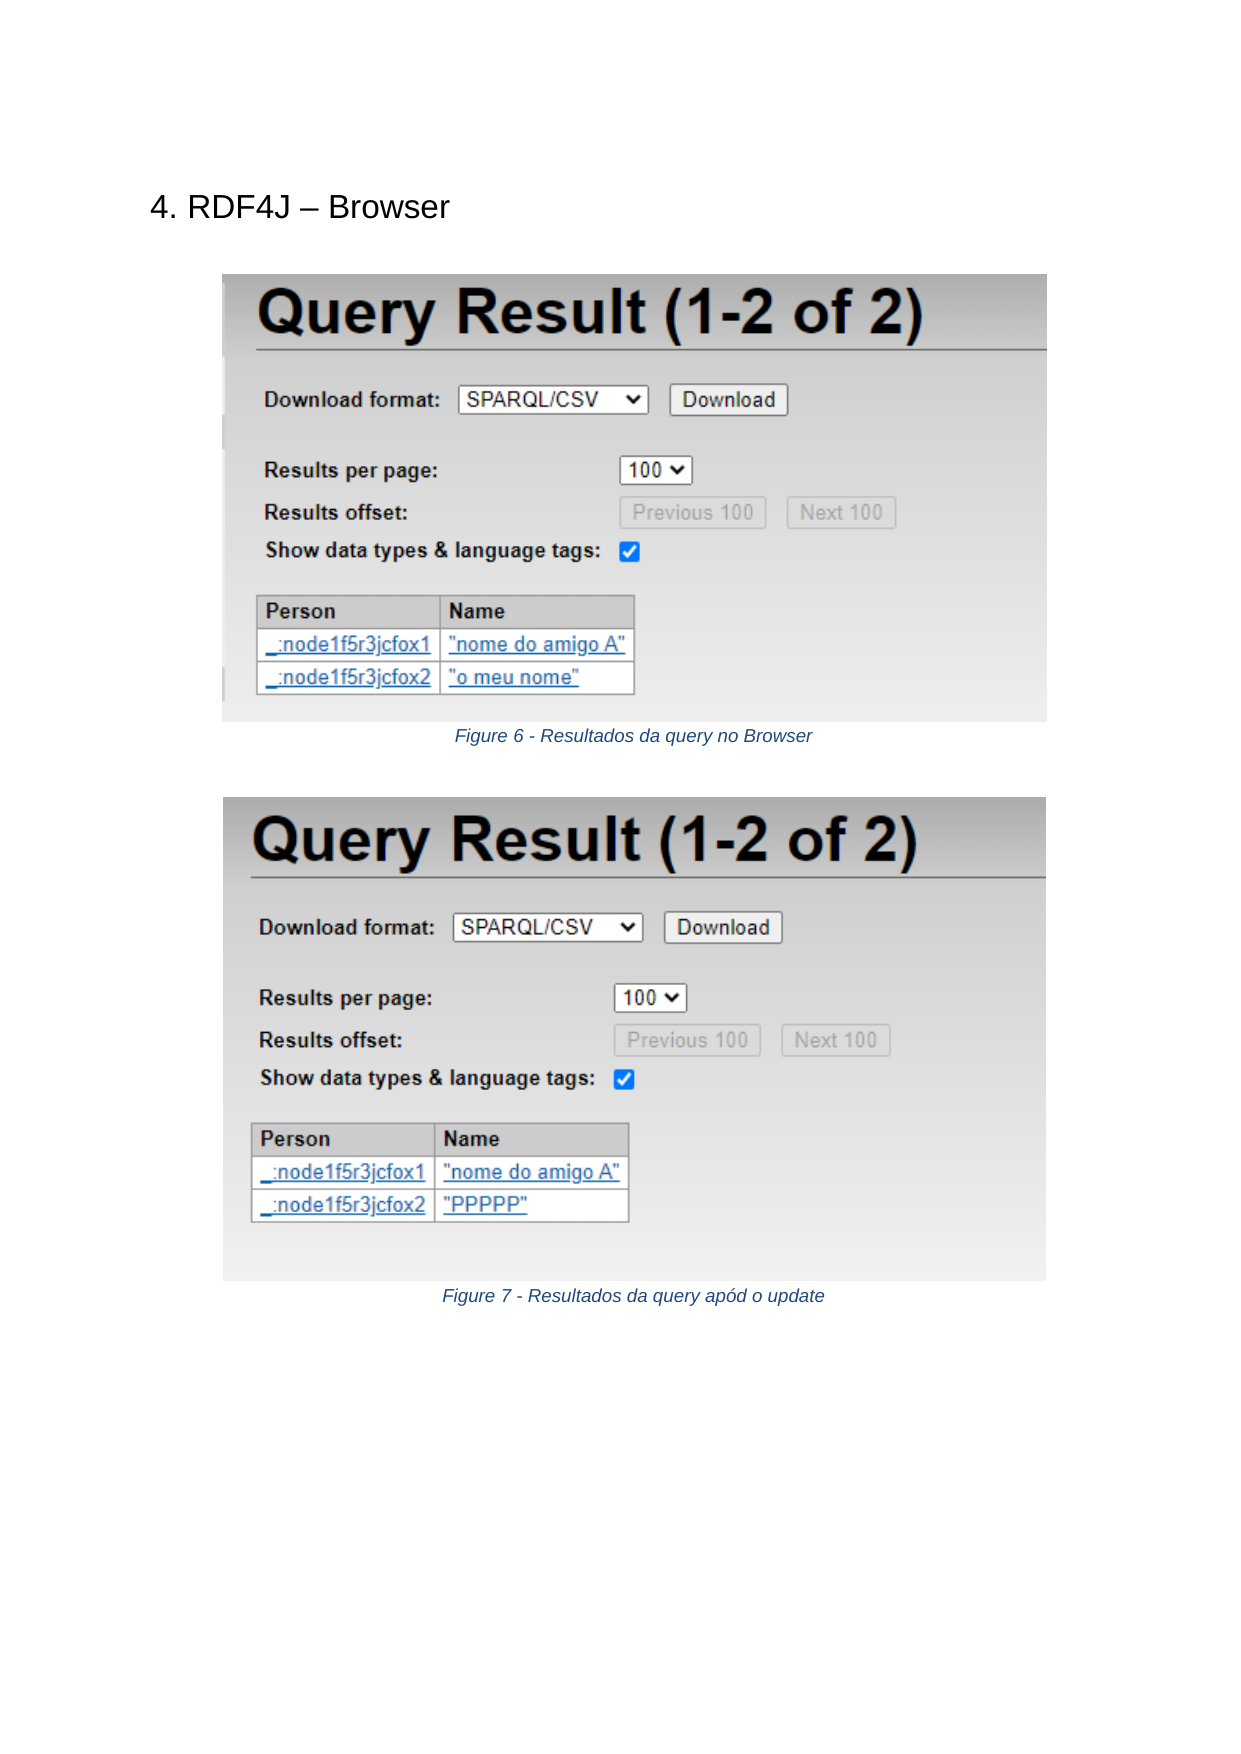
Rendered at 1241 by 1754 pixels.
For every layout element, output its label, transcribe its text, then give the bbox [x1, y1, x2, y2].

text Figure 7 - Resultados da query apód o update [150, 1285, 1118, 1306]
text Figure 6 - Resultados da query no Browser [150, 725, 1118, 747]
subtitle 4. RDF4J – Browser [150, 187, 1118, 226]
picture [222, 274, 1047, 722]
picture [223, 797, 1046, 1281]
